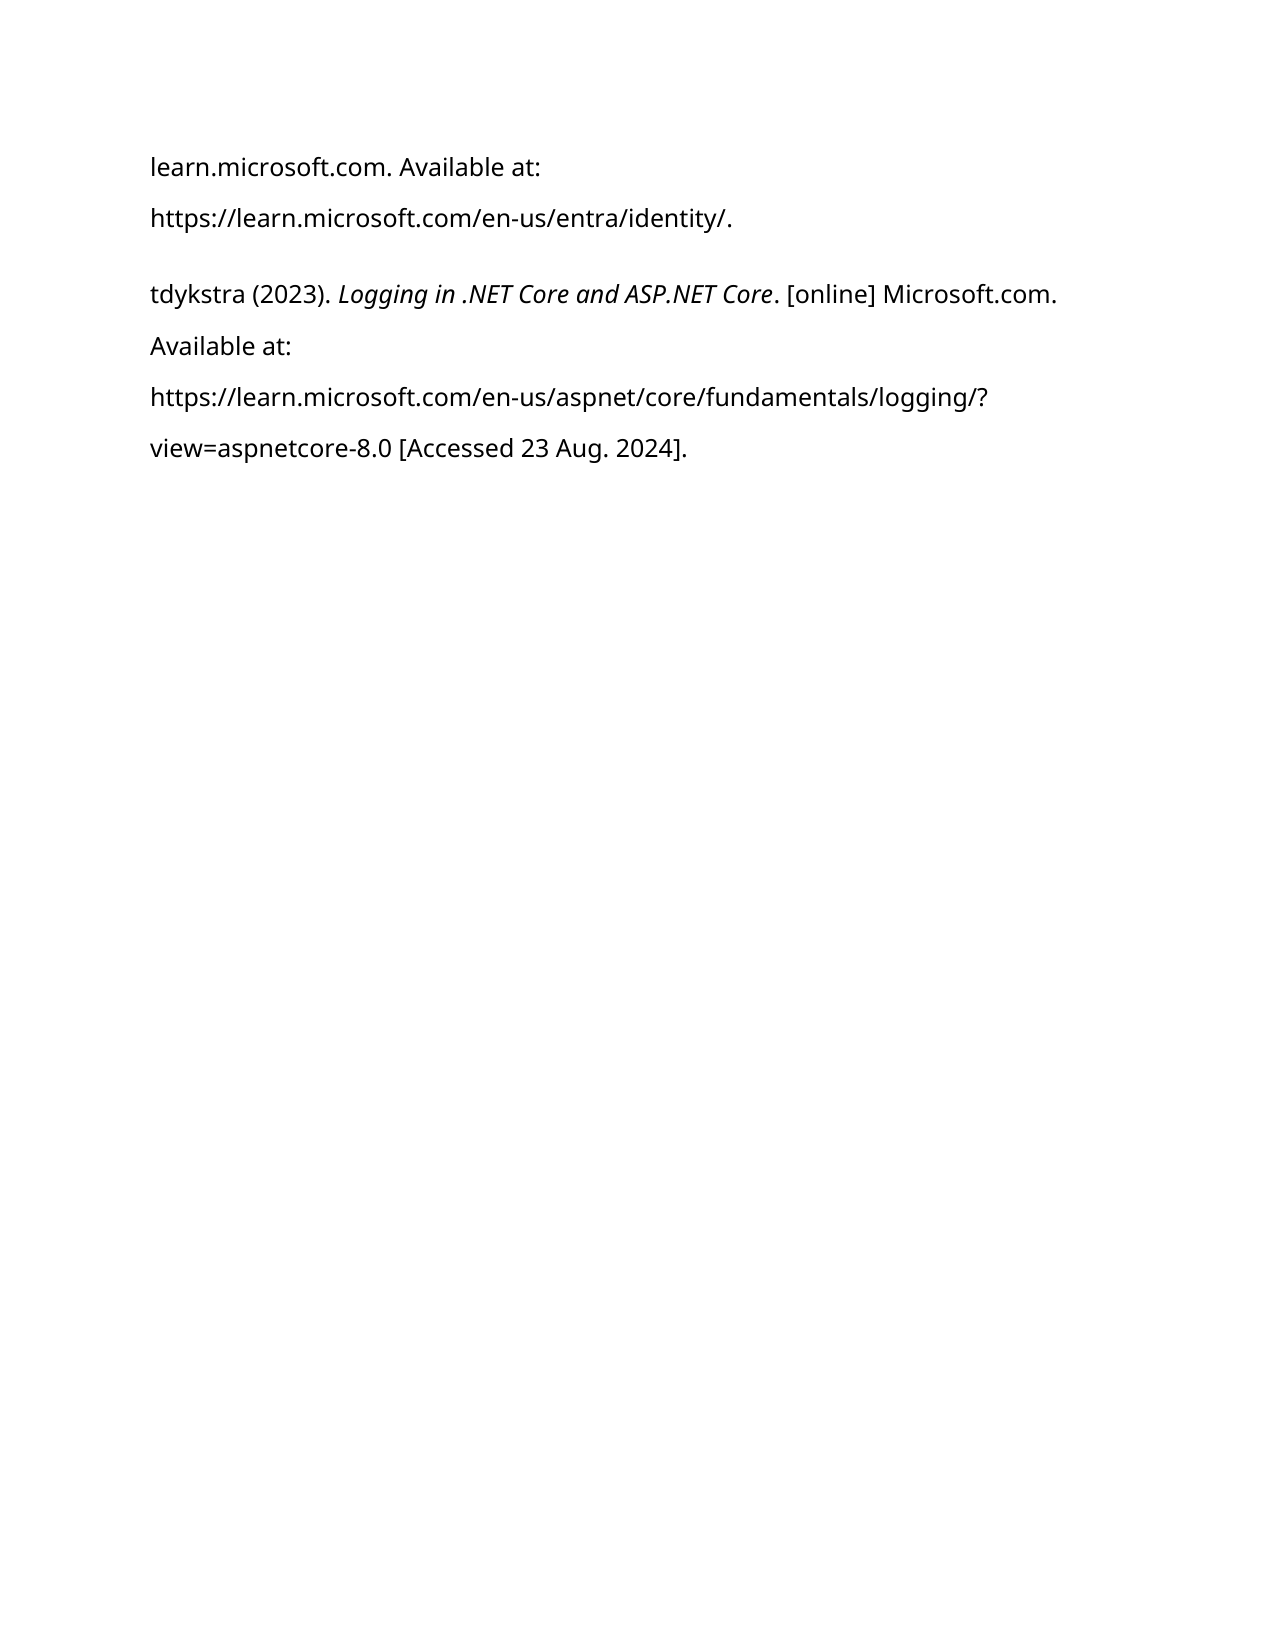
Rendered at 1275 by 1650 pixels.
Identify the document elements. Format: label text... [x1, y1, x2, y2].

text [150, 150, 1125, 235]
text tdykstra (2023). Logging in .NET Core and ASP.NET Core. [online] Microsoft.com. Available at: https://learn.microsoft.com/en-us/aspnet/core/fundamentals/logging/?view=aspnetcore-8.0 [Accessed 23 Aug. 2024]. [150, 277, 1125, 464]
